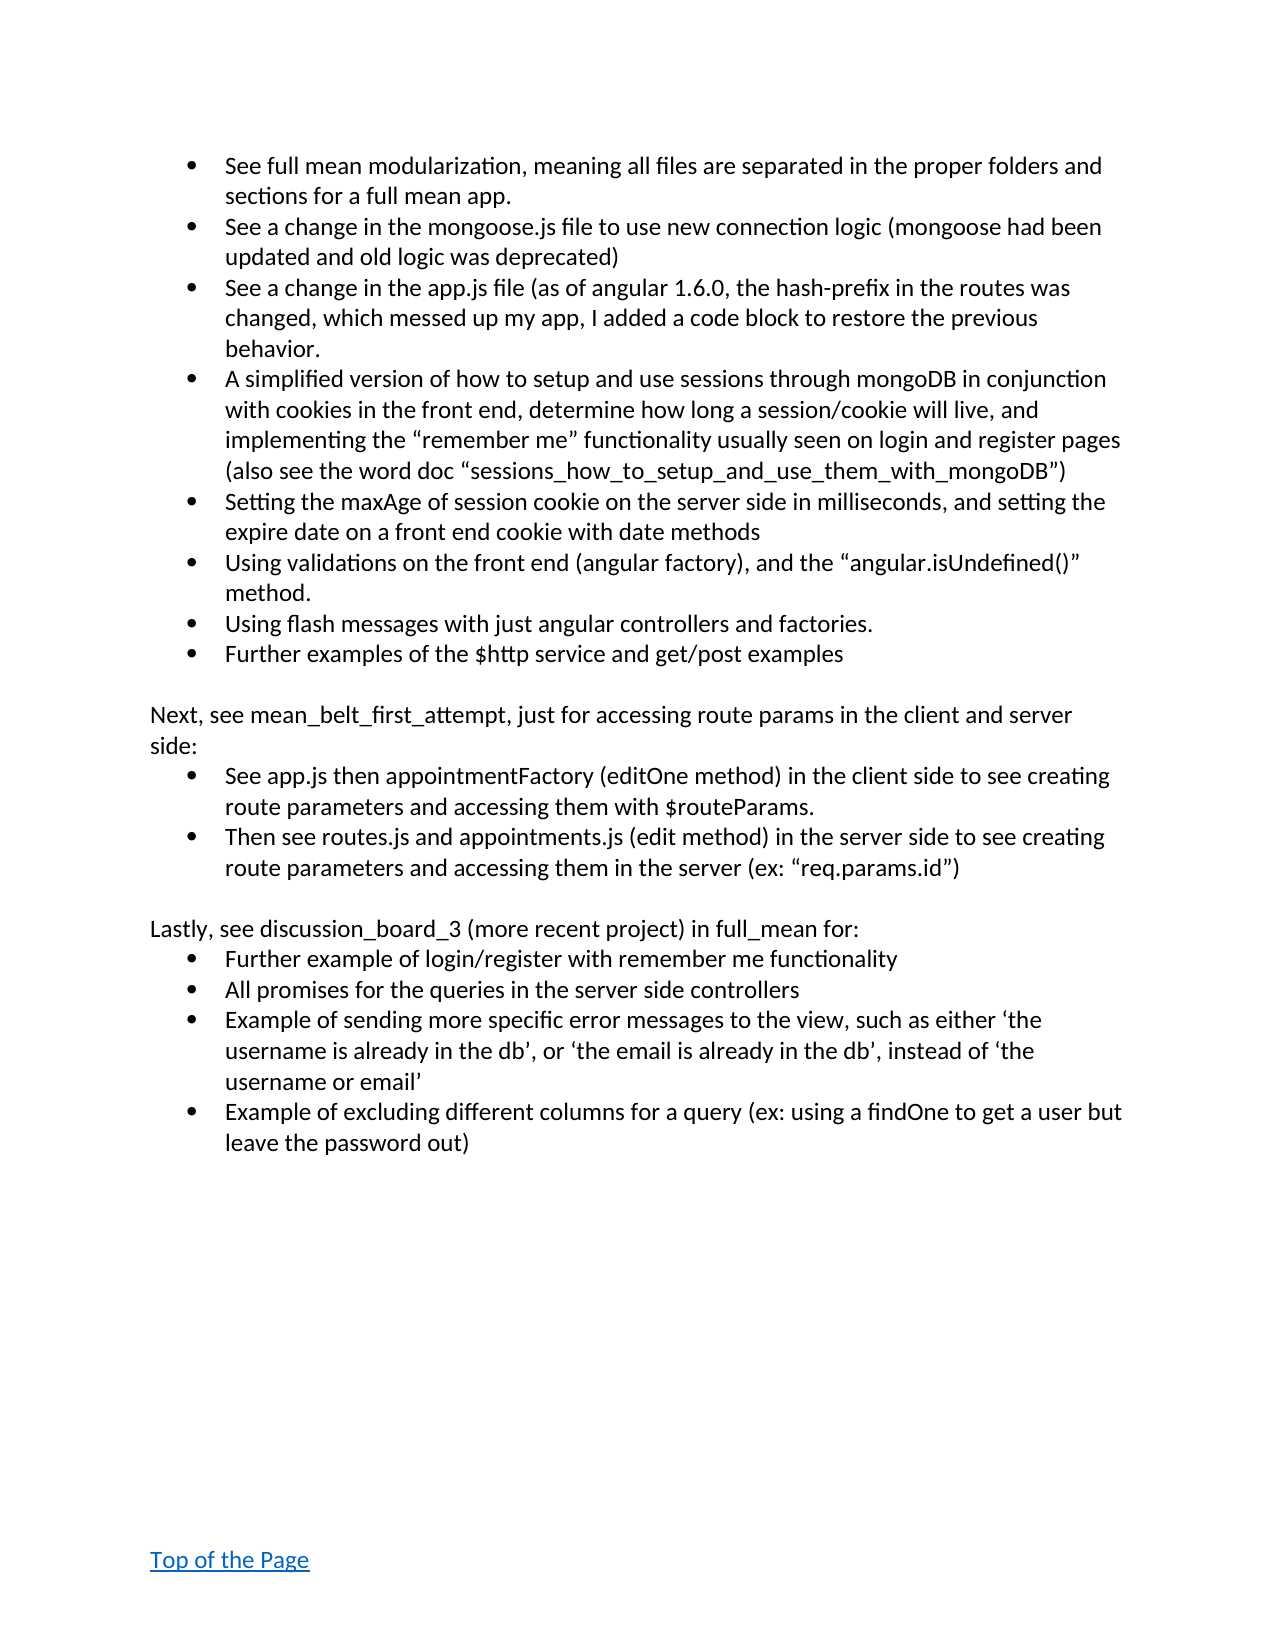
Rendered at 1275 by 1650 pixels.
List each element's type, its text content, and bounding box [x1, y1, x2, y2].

list A simplified version of how to setup and use sessions through mongoDB in conjunction with cookies in the front end, determine how long a session/cookie will live, and implementing the “remember me” functionality usually seen on login and register pages (also see the word doc “sessions_how_to_setup_and_use_them_with_mongoDB”) [187, 364, 1125, 486]
list Then see routes.js and appointments.js (edit method) in the server side to see creating route parameters and accessing them in the server (ex: “req.params.id”) [187, 821, 1125, 882]
list Using validations on the front end (angular factory), and the “angular.isUndefined()” method. [187, 547, 1125, 608]
list Example of excluding different columns for a query (ex: using a findOne to get a user but leave the password out) [187, 1096, 1125, 1157]
text Lastly, see discussion_board_3 (more recent project) in full_mean for: [150, 913, 1125, 943]
list See app.js then appointmentFactory (editOne method) in the client side to see creating route parameters and accessing them with $routeParams. [187, 760, 1125, 821]
list All promises for the queries in the server side controllers [187, 974, 1125, 1004]
list Further examples of the $http service and get/post examples [187, 638, 1125, 669]
list Further example of login/register with remember me functionality [187, 943, 1125, 974]
text Next, see mean_belt_first_attempt, just for accessing route params in the client and server side: [150, 699, 1125, 760]
list Setting the maxAge of session cookie on the server side in milliseconds, and setting the expire date on a front end cookie with date methods [187, 486, 1125, 547]
list See a change in the mongoose.js file to use new connection logic (mongoose had been updated and old logic was deprecated) [187, 211, 1125, 272]
list Example of sending more specific error messages to the view, such as either ‘the username is already in the db’, or ‘the email is already in the db’, instead of ‘the username or email’ [187, 1004, 1125, 1096]
list See full mean modularization, meaning all files are separated in the proper folders and sections for a full mean app. [187, 150, 1125, 211]
list See a change in the app.js file (as of angular 1.6.0, the hash-prefix in the routes was changed, which messed up my app, I added a code block to restore the previous behavior. [187, 272, 1125, 364]
list Using flash messages with just angular controllers and factories. [187, 608, 1125, 638]
